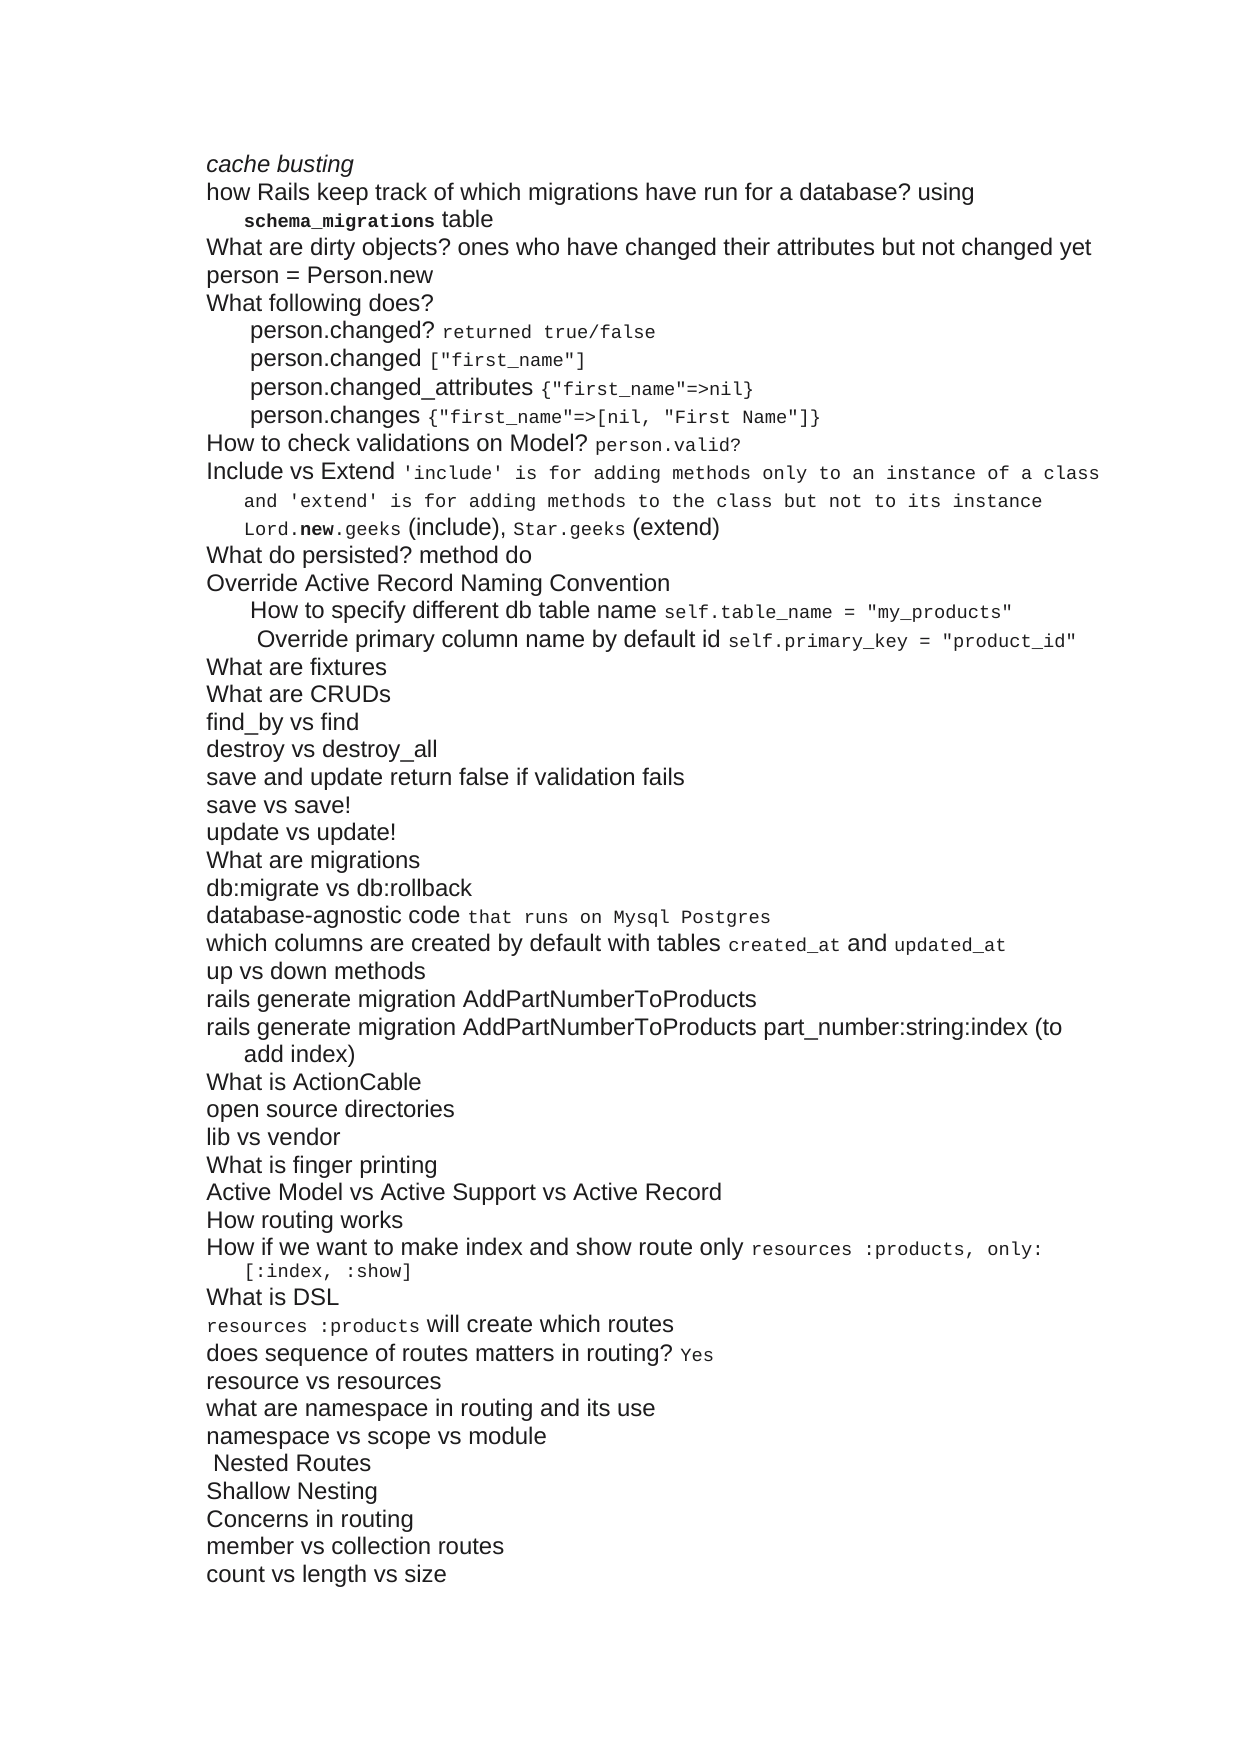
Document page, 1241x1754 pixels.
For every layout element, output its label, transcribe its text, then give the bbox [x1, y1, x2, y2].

list What following does? [206, 288, 1103, 316]
list What are fixtures [206, 653, 1103, 680]
list person.changed_attributes {"first_name"=>nil} [250, 372, 1103, 401]
list Nested Routes [206, 1449, 1103, 1477]
list db:migrate vs db:rollback [206, 873, 1103, 901]
list person.changed ["first_name"] [250, 344, 1103, 372]
list does sequence of routes matters in routing? Yes [206, 1338, 1103, 1367]
list How if we want to make index and show route only resources :products, only: [:index, :show] [206, 1233, 1103, 1283]
list namespace vs scope vs module [206, 1422, 1103, 1449]
list Include vs Extend 'include' is for adding methods only to an instance of a class and 'extend' is for adding methods to the class but not to its instance Lord.new.geeks (include), Star.geeks (extend) [206, 457, 1103, 541]
list person.changes {"first_name"=>[nil, "First Name"]} [250, 401, 1103, 429]
list person.changed? returned true/false [250, 316, 1103, 344]
list open source directories [206, 1095, 1103, 1123]
list destroy vs destroy_all [206, 735, 1103, 763]
list What is DSL [206, 1283, 1103, 1310]
list member vs collection routes [206, 1532, 1103, 1560]
list rails generate migration AddPartNumberToProducts part_number:string:index (to add index) [206, 1012, 1103, 1068]
list save vs save! [206, 791, 1103, 818]
list person = Person.new [206, 261, 1103, 288]
list How to specify different db table name self.table_name = "my_products" [250, 596, 1103, 624]
list database-agnostic code that runs on Mysql Postgres [206, 901, 1103, 929]
list count vs length vs size [206, 1560, 1103, 1587]
list find_by vs find [206, 708, 1103, 735]
list save and update return false if validation fails [206, 763, 1103, 791]
list How to check validations on Model? person.valid? [206, 429, 1103, 457]
list Shallow Nesting [206, 1477, 1103, 1504]
list lib vs vendor [206, 1123, 1103, 1151]
list resource vs resources [206, 1367, 1103, 1394]
list What are dirty objects? ones who have changed their attributes but not changed yet [206, 233, 1103, 261]
list resources :products will create which routes [206, 1310, 1103, 1338]
list What is ActionCable [206, 1068, 1103, 1095]
list Concerns in routing [206, 1504, 1103, 1532]
list What are migrations [206, 846, 1103, 873]
list rails generate migration AddPartNumberToProducts [206, 985, 1103, 1012]
list cache busting [206, 150, 1103, 178]
list What do persisted? method do [206, 541, 1103, 569]
list how Rails keep track of which migrations have run for a database? using schema_migrations table [206, 178, 1103, 233]
list update vs update! [206, 818, 1103, 846]
list up vs down methods [206, 957, 1103, 985]
list What is finger printing [206, 1151, 1103, 1178]
list How routing works [206, 1206, 1103, 1233]
list Override primary column name by default id self.primary_key = "product_id" [250, 624, 1103, 653]
list Active Model vs Active Support vs Active Record [206, 1178, 1103, 1206]
list What are CRUDs [206, 680, 1103, 708]
list which columns are created by default with tables created_at and updated_at [206, 929, 1103, 957]
list what are namespace in routing and its use [206, 1394, 1103, 1422]
list Override Active Record Naming Convention [206, 569, 1103, 596]
